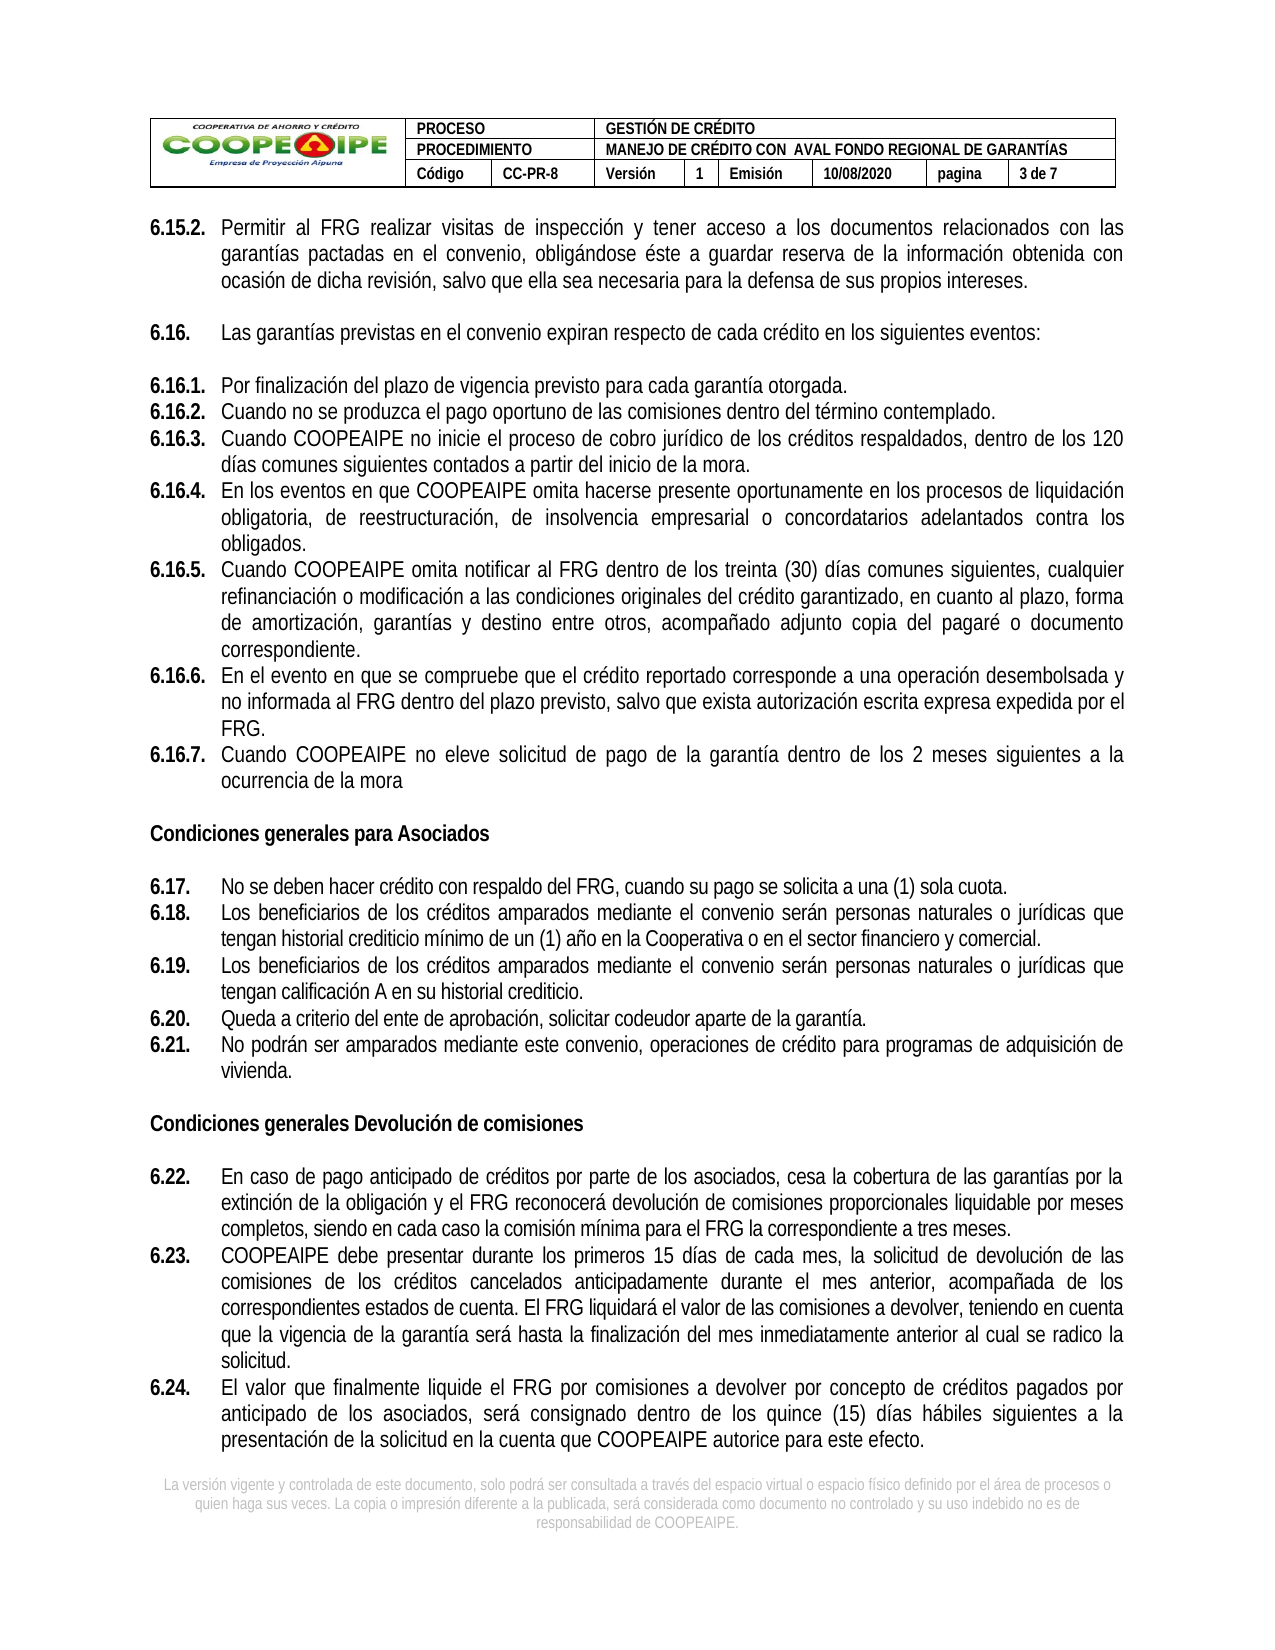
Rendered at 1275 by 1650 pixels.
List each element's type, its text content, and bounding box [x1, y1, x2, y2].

list No podrán ser amparados mediante este convenio, operaciones de crédito para programas de adquisición de vivienda. [150, 1031, 1125, 1083]
list Queda a criterio del ente de aprobación, solicitar codeudor aparte de la garantía. [150, 1004, 1125, 1031]
text Condiciones generales para Asociados [150, 820, 1125, 846]
list Los beneficiarios de los créditos amparados mediante el convenio serán personas naturales o jurídicas que tengan historial crediticio mínimo de un (1) año en la Cooperativa o en el sector financiero y comercial. [150, 899, 1125, 952]
text Condiciones generales Devolución de comisiones [150, 1110, 1125, 1136]
list Los beneficiarios de los créditos amparados mediante el convenio serán personas naturales o jurídicas que tengan calificación A en su historial crediticio. [150, 952, 1125, 1004]
list Por finalización del plazo de vigencia previsto para cada garantía otorgada. [150, 372, 1125, 398]
list En caso de pago anticipado de créditos por parte de los asociados, cesa la cobertura de las garantías por la extinción de la obligación y el FRG reconocerá devolución de comisiones proporcionales liquidable por meses completos, siendo en cada caso la comisión mínima para el FRG la correspondiente a tres meses. [150, 1163, 1125, 1242]
list COOPEAIPE debe presentar durante los primeros 15 días de cada mes, la solicitud de devolución de las comisiones de los créditos cancelados anticipadamente durante el mes anterior, acompañada de los correspondientes estados de cuenta. El FRG liquidará el valor de las comisiones a devolver, teniendo en cuenta que la vigencia de la garantía será hasta la finalización del mes inmediatamente anterior al cual se radico la solicitud. [150, 1242, 1125, 1373]
list Cuando COOPEAIPE no eleve solicitud de pago de la garantía dentro de los 2 meses siguientes a la ocurrencia de la mora [150, 741, 1125, 794]
list No se deben hacer crédito con respaldo del FRG, cuando su pago se solicita a una (1) sola cuota. [150, 873, 1125, 899]
list Cuando COOPEAIPE no inicie el proceso de cobro jurídico de los créditos respaldados, dentro de los 120 días comunes siguientes contados a partir del inicio de la mora. [150, 425, 1125, 477]
list El valor que finalmente liquide el FRG por comisiones a devolver por concepto de créditos pagados por anticipado de los asociados, será consignado dentro de los quince (15) días hábiles siguientes a la presentación de la solicitud en la cuenta que COOPEAIPE autorice para este efecto. [150, 1373, 1125, 1452]
list Cuando no se produzca el pago oportuno de las comisiones dentro del término contemplado. [150, 398, 1125, 425]
list Permitir al FRG realizar visitas de inspección y tener acceso a los documentos relacionados con las garantías pactadas en el convenio, obligándose éste a guardar reserva de la información obtenida con ocasión de dicha revisión, salvo que ella sea necesaria para la defensa de sus propios intereses. [150, 214, 1125, 293]
list Las garantías previstas en el convenio expiran respecto de cada crédito en los siguientes eventos: [150, 319, 1125, 346]
list En los eventos en que COOPEAIPE omita hacerse presente oportunamente en los procesos de liquidación obligatoria, de reestructuración, de insolvencia empresarial o concordatarios adelantados contra los obligados. [150, 477, 1125, 556]
picture [158, 119, 391, 168]
list En el evento en que se compruebe que el crédito reportado corresponde a una operación desembolsada y no informada al FRG dentro del plazo previsto, salvo que exista autorización escrita expresa expedida por el FRG. [150, 662, 1125, 741]
list Cuando COOPEAIPE omita notificar al FRG dentro de los treinta (30) días comunes siguientes, cualquier refinanciación o modificación a las condiciones originales del crédito garantizado, en cuanto al plazo, forma de amortización, garantías y destino entre otros, acompañado adjunto copia del pagaré o documento correspondiente. [150, 556, 1125, 662]
